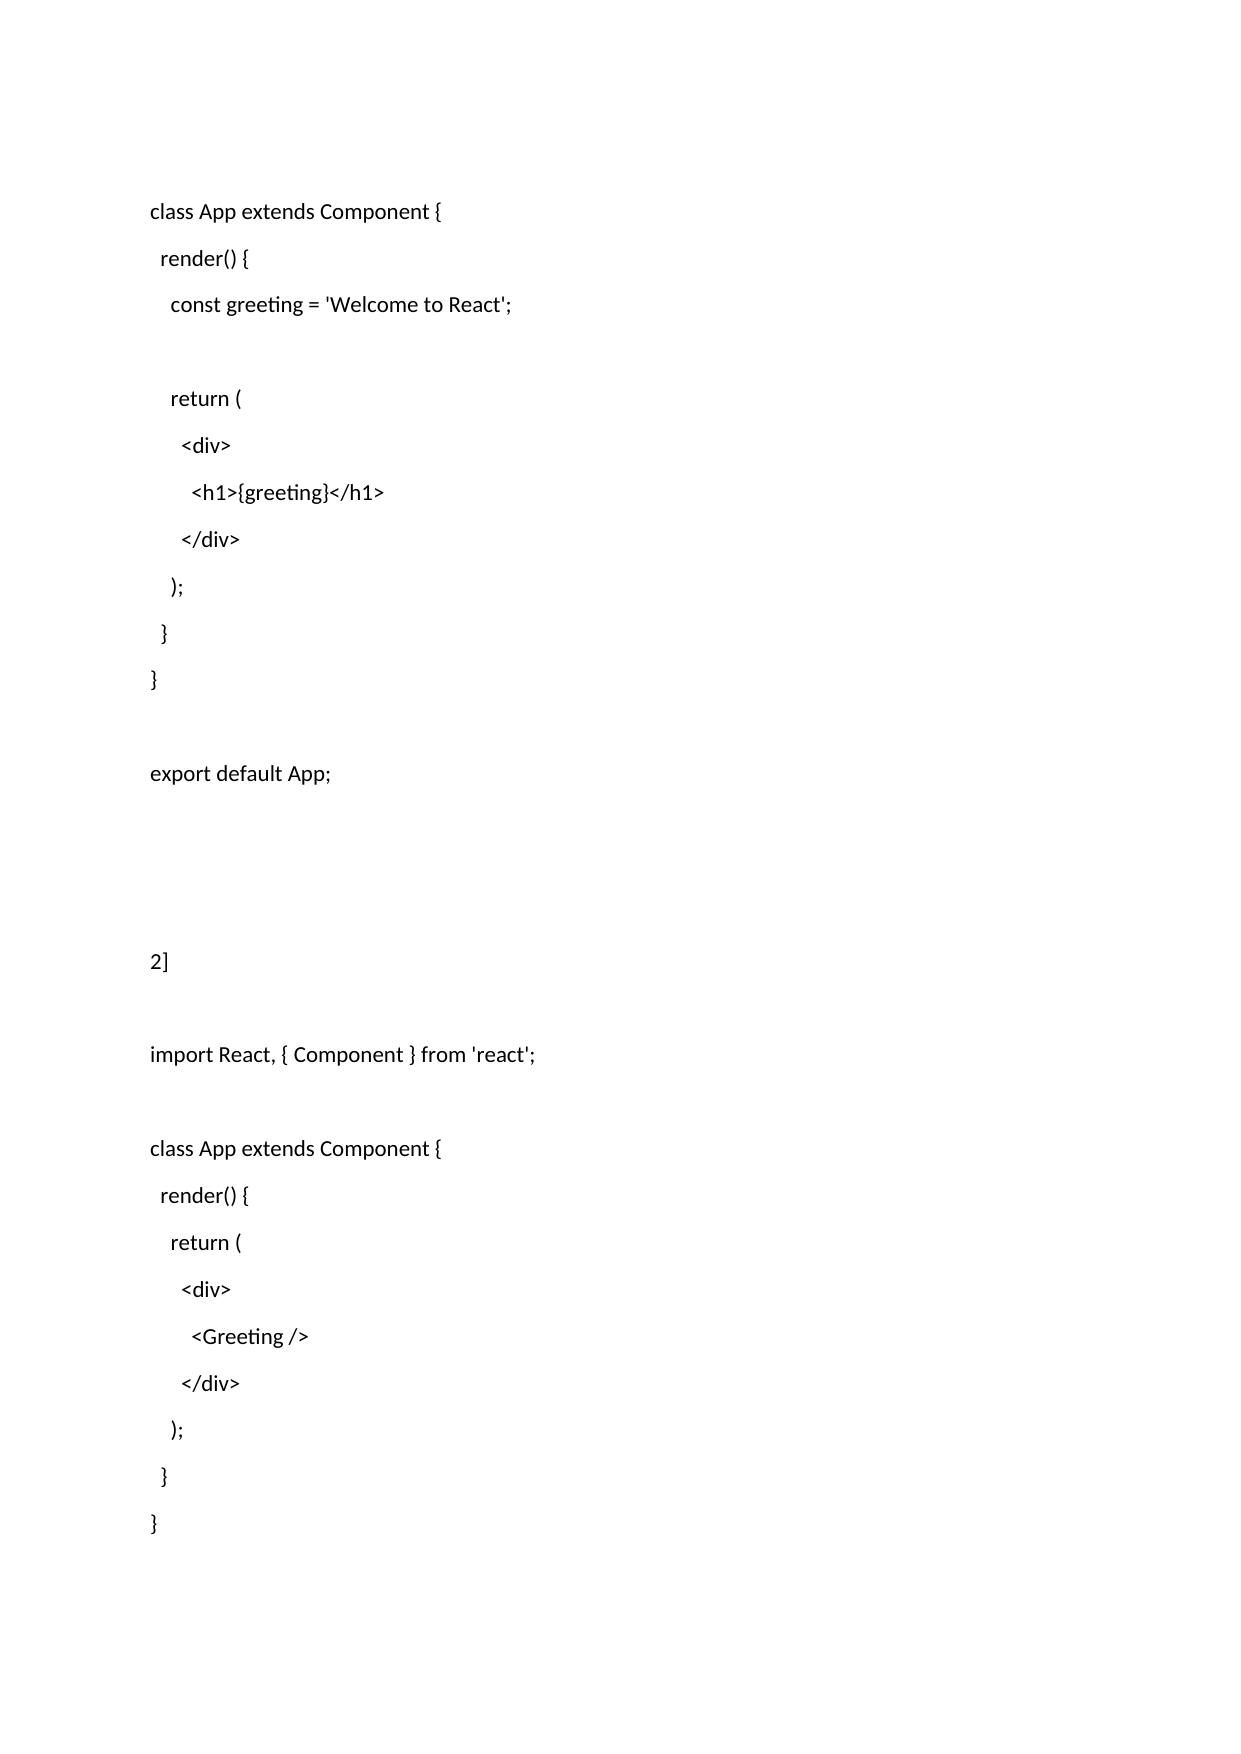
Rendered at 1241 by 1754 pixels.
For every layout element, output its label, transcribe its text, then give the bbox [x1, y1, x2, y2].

text export default App; [150, 759, 1090, 787]
text return ( [150, 1228, 1090, 1256]
text render() { [150, 244, 1090, 272]
text return ( [150, 384, 1090, 412]
text class App extends Component { [150, 1134, 1090, 1162]
text ); [150, 572, 1090, 600]
text } [150, 1509, 1090, 1537]
text <Greeting /> [150, 1322, 1090, 1350]
text </div> [150, 1369, 1090, 1397]
text const greeting = 'Welcome to React'; [150, 291, 1090, 319]
text } [150, 619, 1090, 647]
text <h1>{greeting}</h1> [150, 478, 1090, 506]
text </div> [150, 525, 1090, 553]
text <div> [150, 431, 1090, 459]
text 2] [150, 947, 1090, 975]
text <div> [150, 1275, 1090, 1303]
text ); [150, 1416, 1090, 1444]
text } [150, 666, 1090, 694]
text import React, { Component } from 'react'; [150, 1041, 1090, 1069]
text } [150, 1462, 1090, 1491]
text class App extends Component { [150, 197, 1090, 225]
text render() { [150, 1181, 1090, 1209]
